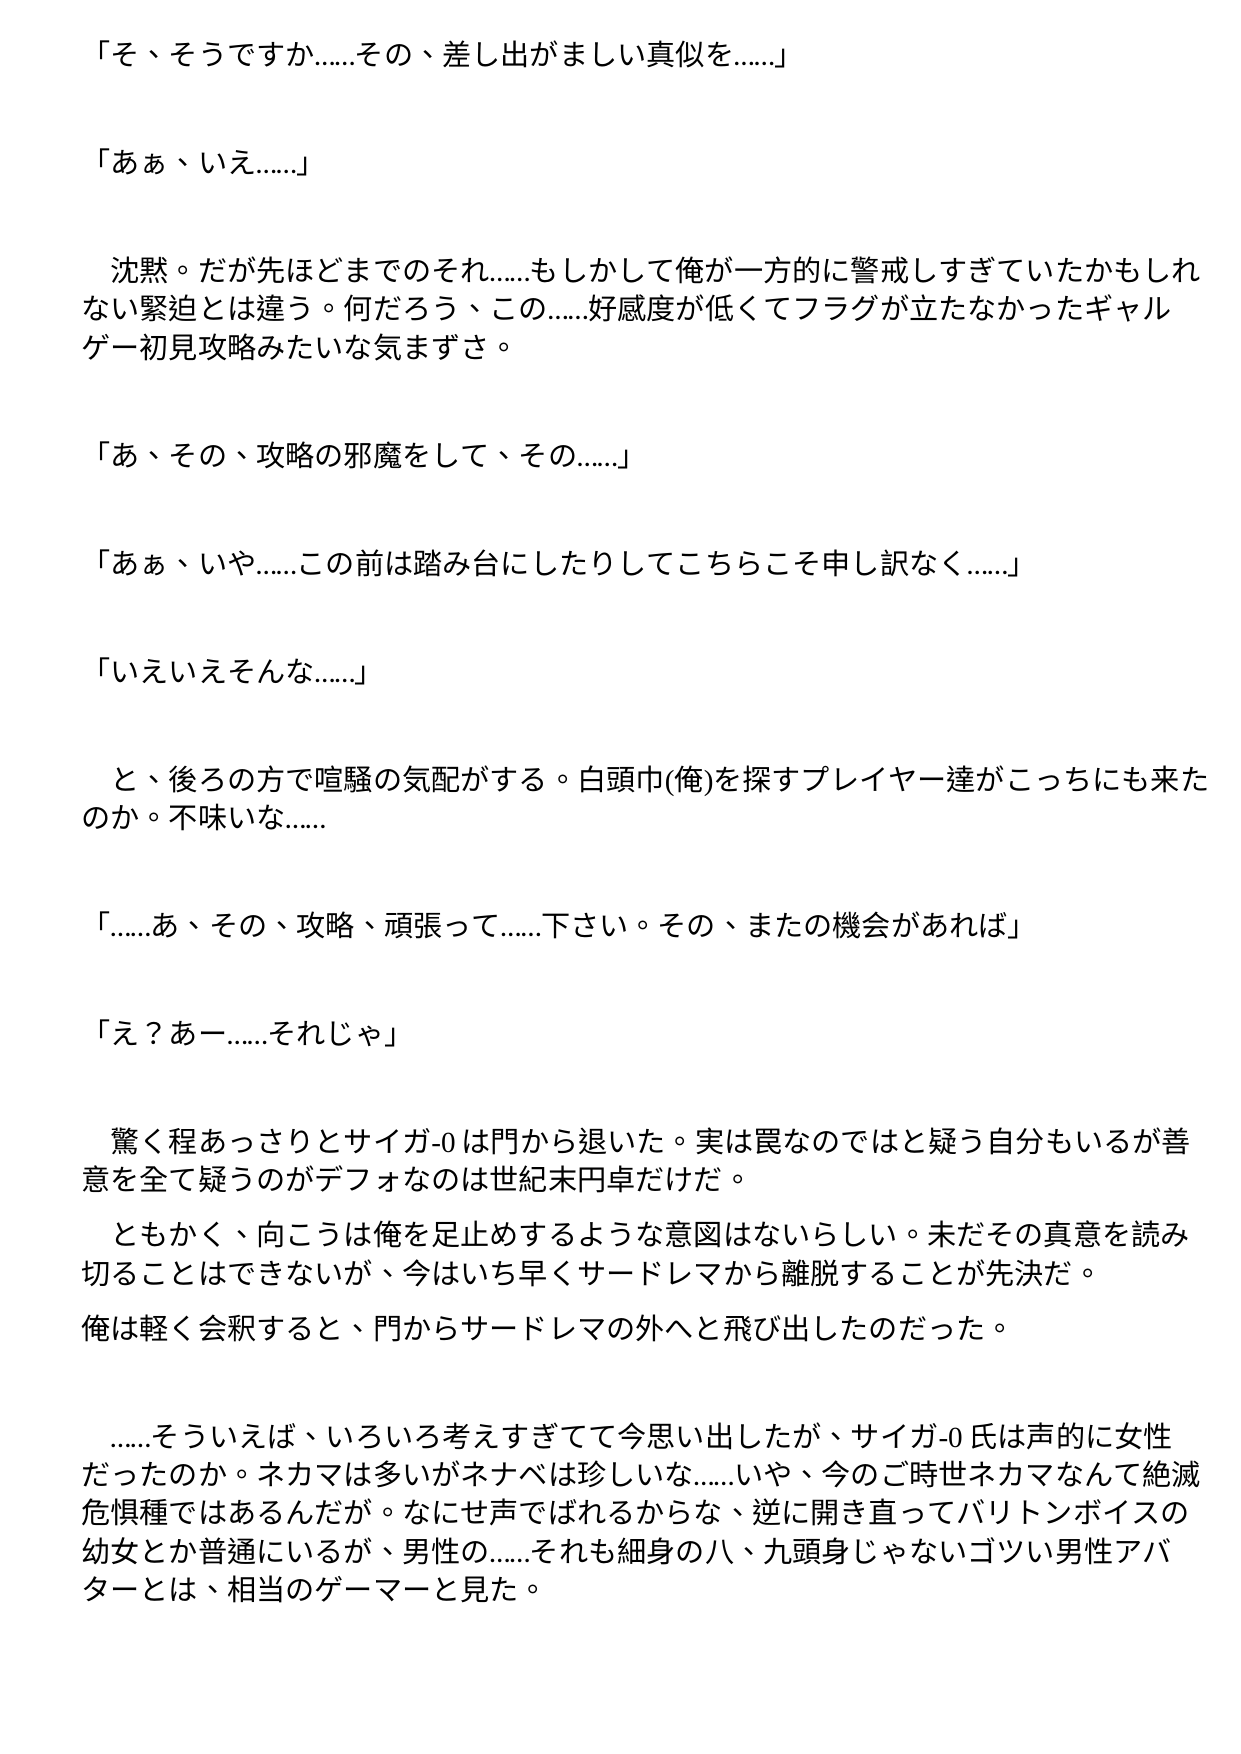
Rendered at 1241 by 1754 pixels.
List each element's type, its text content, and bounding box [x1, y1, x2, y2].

text 「……あ、その、攻略、頑張って……下さい。その、またの機会があれば」 [81, 908, 1215, 943]
text 俺は軽く会釈すると、門からサードレマの外へと飛び出したのだった。 [81, 1311, 1215, 1346]
text 「あぁ、いえ……」 [81, 145, 1215, 181]
text 「あ、その、攻略の邪魔をして、その……」 [81, 438, 1215, 473]
text ……そういえば、いろいろ考えすぎてて今思い出したが、サイガ-0氏は声的に女性だったのか。ネカマは多いがネナベは珍しいな……いや、今のご時世ネカマなんて絶滅危惧種ではあるんだが。なにせ声でばれるからな、逆に開き直ってバリトンボイスの幼女とか普通にいるが、男性の……それも細身の八、九頭身じゃないゴツい男性アバターとは、相当のゲーマーと見た。 [81, 1419, 1215, 1608]
text ともかく、向こうは俺を足止めするような意図はないらしい。未だその真意を読み切ることはできないが、今はいち早くサードレマから離脱することが先決だ。 [81, 1217, 1215, 1291]
text と、後ろの方で喧騒の気配がする。白頭巾(俺)を探すプレイヤー達がこっちにも来たのか。不味いな…… [81, 762, 1215, 836]
text 驚く程あっさりとサイガ-0は門から退いた。実は罠なのではと疑う自分もいるが善意を全て疑うのがデフォなのは世紀末円卓だけだ。 [81, 1124, 1215, 1198]
text 「あぁ、いや……この前は踏み台にしたりしてこちらこそ申し訳なく……」 [81, 546, 1215, 581]
text 沈黙。だが先ほどまでのそれ……もしかして俺が一方的に警戒しすぎていたかもしれない緊迫とは違う。何だろう、この……好感度が低くてフラグが立たなかったギャルゲー初見攻略みたいな気まずさ。 [81, 253, 1215, 366]
text 「いえいえそんな……」 [81, 654, 1215, 689]
text 「え？あー……それじゃ」 [81, 1016, 1215, 1051]
text 「そ、そうですか……その、差し出がましい真似を……」 [81, 37, 1215, 73]
